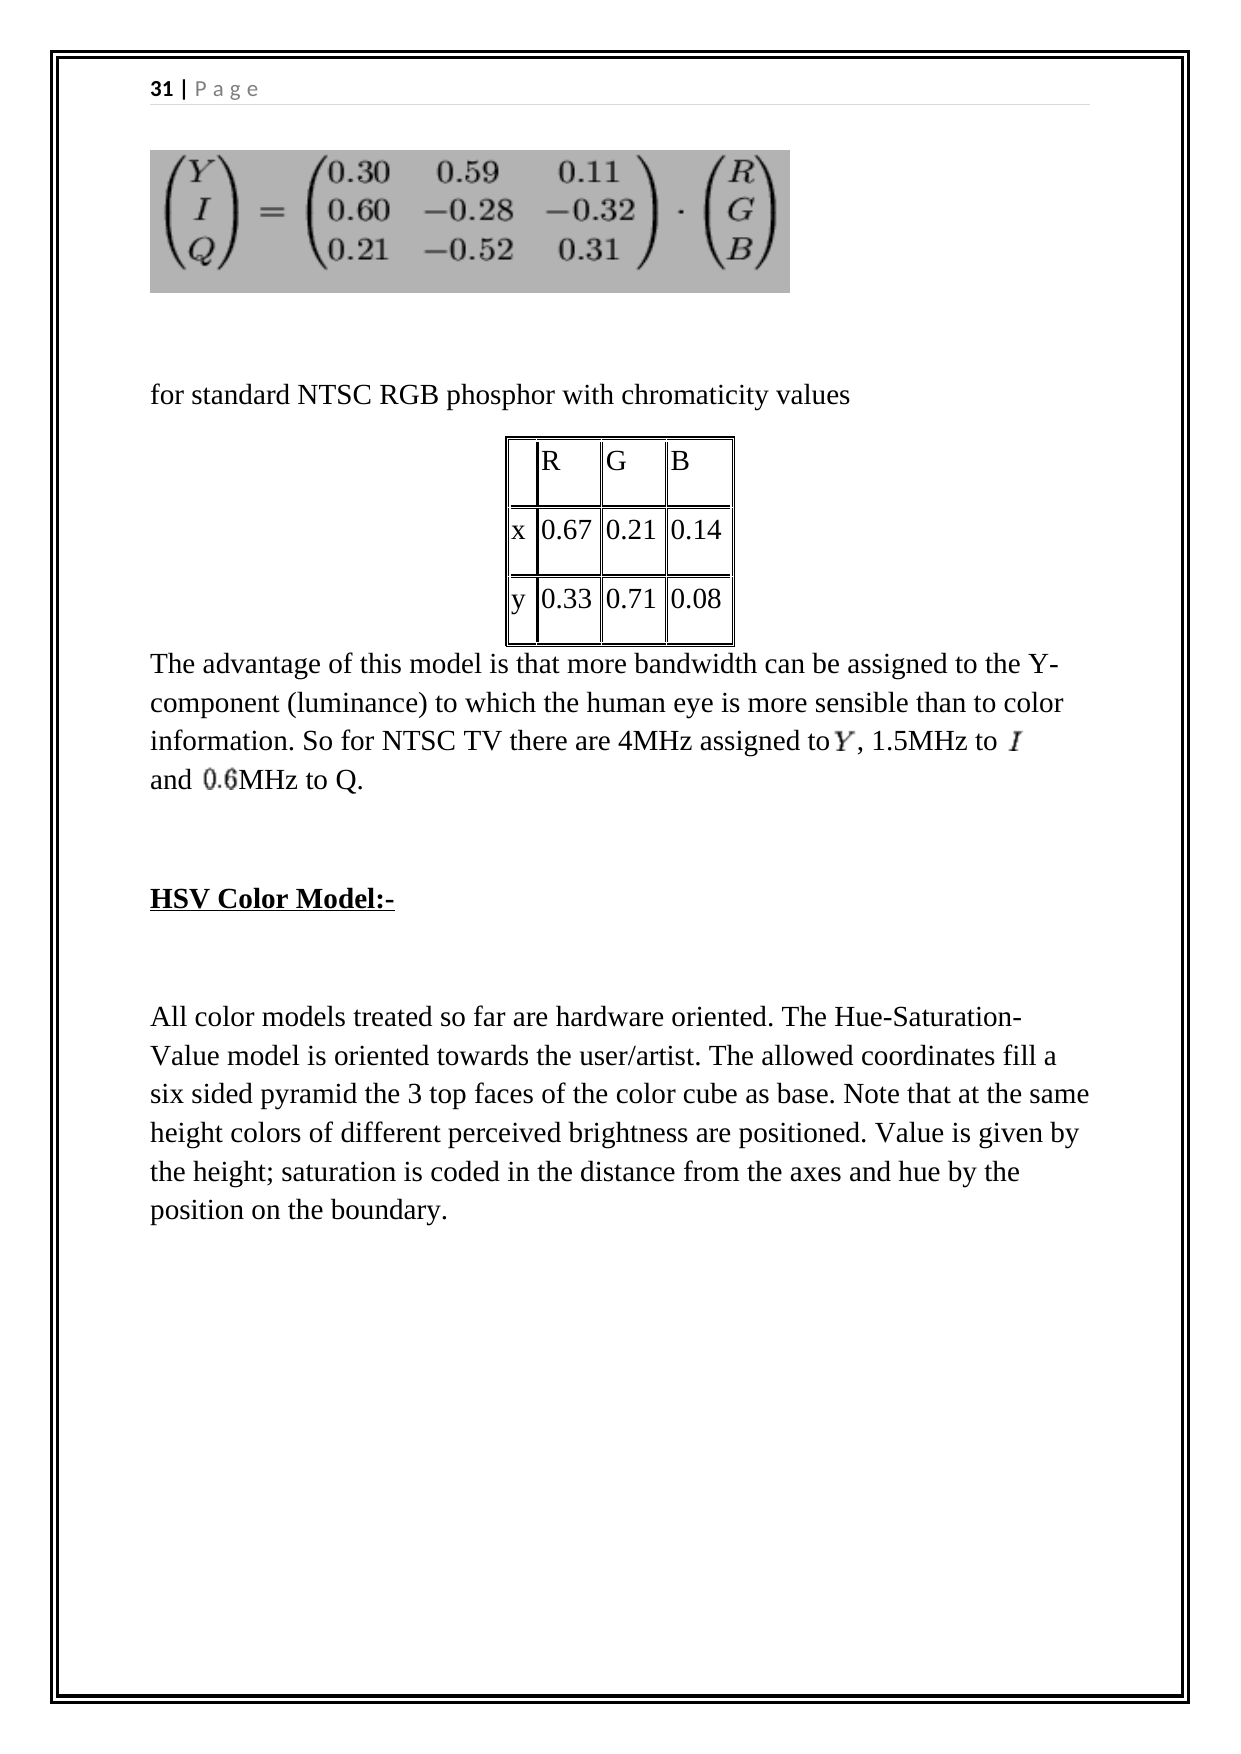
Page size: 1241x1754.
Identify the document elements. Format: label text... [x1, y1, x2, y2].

picture [1004, 728, 1025, 751]
table_header [509, 438, 537, 505]
table_cell 0.14 [668, 505, 732, 574]
table_header R [537, 440, 602, 505]
table_cell 0.21 [603, 509, 665, 574]
table_cell 0.33 [537, 578, 602, 643]
table_cell x [509, 505, 536, 574]
picture [150, 150, 790, 293]
table_cell 0.67 [539, 509, 600, 574]
table_header B [667, 440, 732, 505]
text HSV Color Model:- [150, 881, 1090, 914]
text All color models treated so far are hardware oriented. The Hue-Saturation-Value model is oriented towards the user/artist. The allowed coordinates fill a six sided pyramid the 3 top faces of the color cube as base. Note that at the same height colors of different perceived brightness are positioned. Value is given by the height; saturation is coded in the distance from the axes and hue by the position on the boundary. [150, 999, 1090, 1226]
table_cell y [509, 574, 537, 643]
picture [199, 766, 239, 790]
text The advantage of this model is that more bandwidth can be assigned to the Y-component (luminance) to which the human eye is more sensible than to color information. So for NTSC TV there are 4MHz assigned to, 1.5MHz to and MHz to Q. [150, 646, 1090, 796]
table_cell 0.71 [602, 578, 667, 643]
picture [830, 728, 857, 751]
table_header G [602, 440, 667, 505]
table_cell 0.08 [667, 574, 732, 643]
text for standard NTSC RGB phosphor with chromaticity values [150, 377, 1090, 410]
